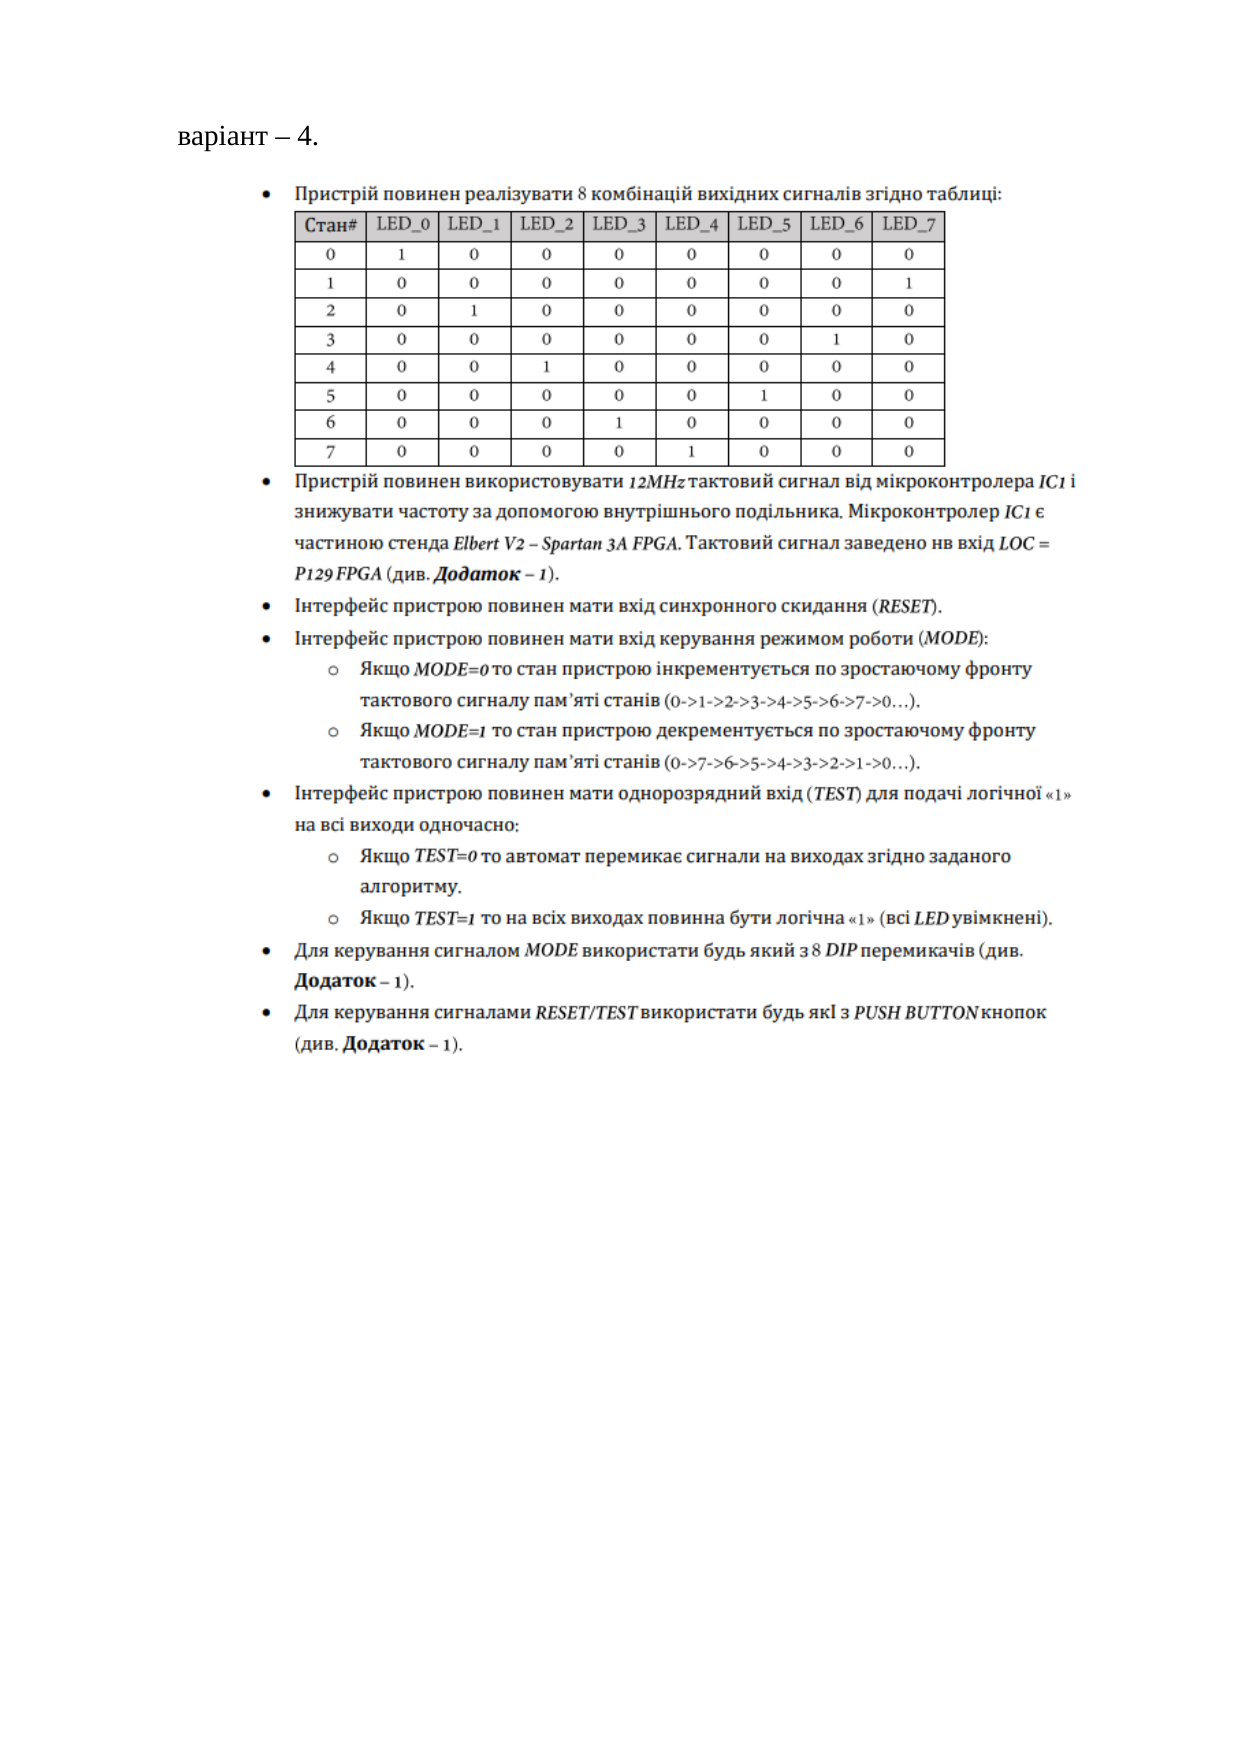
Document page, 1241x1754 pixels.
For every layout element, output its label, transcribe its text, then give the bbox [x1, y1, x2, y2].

picture [177, 170, 1152, 1091]
text варіант – 4. [177, 118, 1152, 152]
